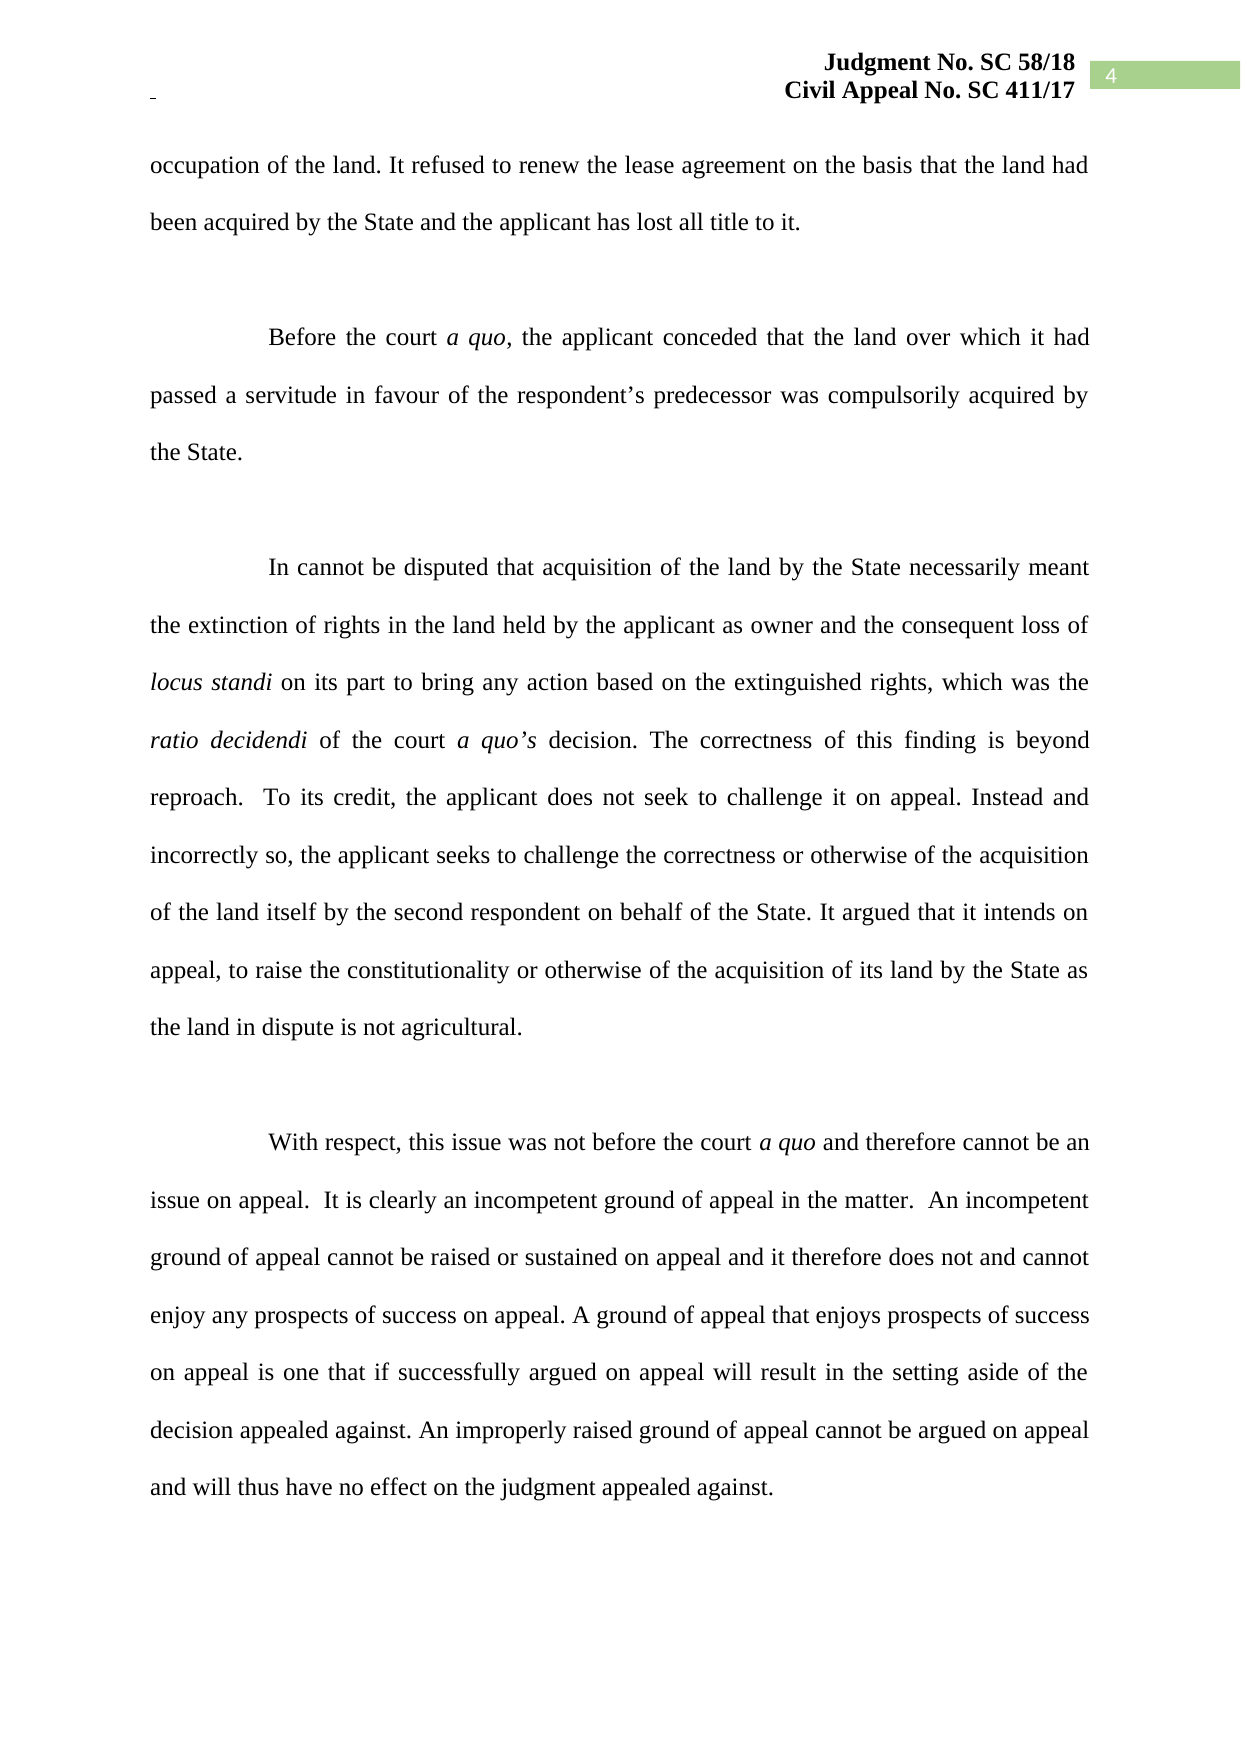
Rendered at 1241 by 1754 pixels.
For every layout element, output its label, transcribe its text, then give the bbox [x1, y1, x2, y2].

text In cannot be disputed that acquisition of the land by the State necessarily meant the extinction of rights in the land held by the applicant as owner and the consequent loss of locus standi on its part to bring any action based on the extinguished rights, which was the ratio decidendi of the court a quo’s decision. The correctness of this finding is beyond reproach. To its credit, the applicant does not seek to challenge it on appeal. Instead and incorrectly so, the applicant seeks to challenge the correctness or otherwise of the acquisition of the land itself by the second respondent on behalf of the State. It argued that it intends on appeal, to raise the constitutionality or otherwise of the acquisition of its land by the State as the land in dispute is not agricultural. [150, 552, 1090, 1041]
text Before the court a quo, the applicant conceded that the land over which it had passed a servitude in favour of the respondent’s predecessor was compulsorily acquired by the State. [150, 322, 1090, 466]
text With respect, this issue was not before the court a quo and therefore cannot be an issue on appeal. It is clearly an incompetent ground of appeal in the matter. An incompetent ground of appeal cannot be raised or sustained on appeal and it therefore does not and cannot enjoy any prospects of success on appeal. A ground of appeal that enjoys prospects of success on appeal is one that if successfully argued on appeal will result in the setting aside of the decision appealed against. An improperly raised ground of appeal cannot be argued on appeal and will thus have no effect on the judgment appealed against. [150, 1127, 1090, 1501]
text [150, 150, 1090, 236]
